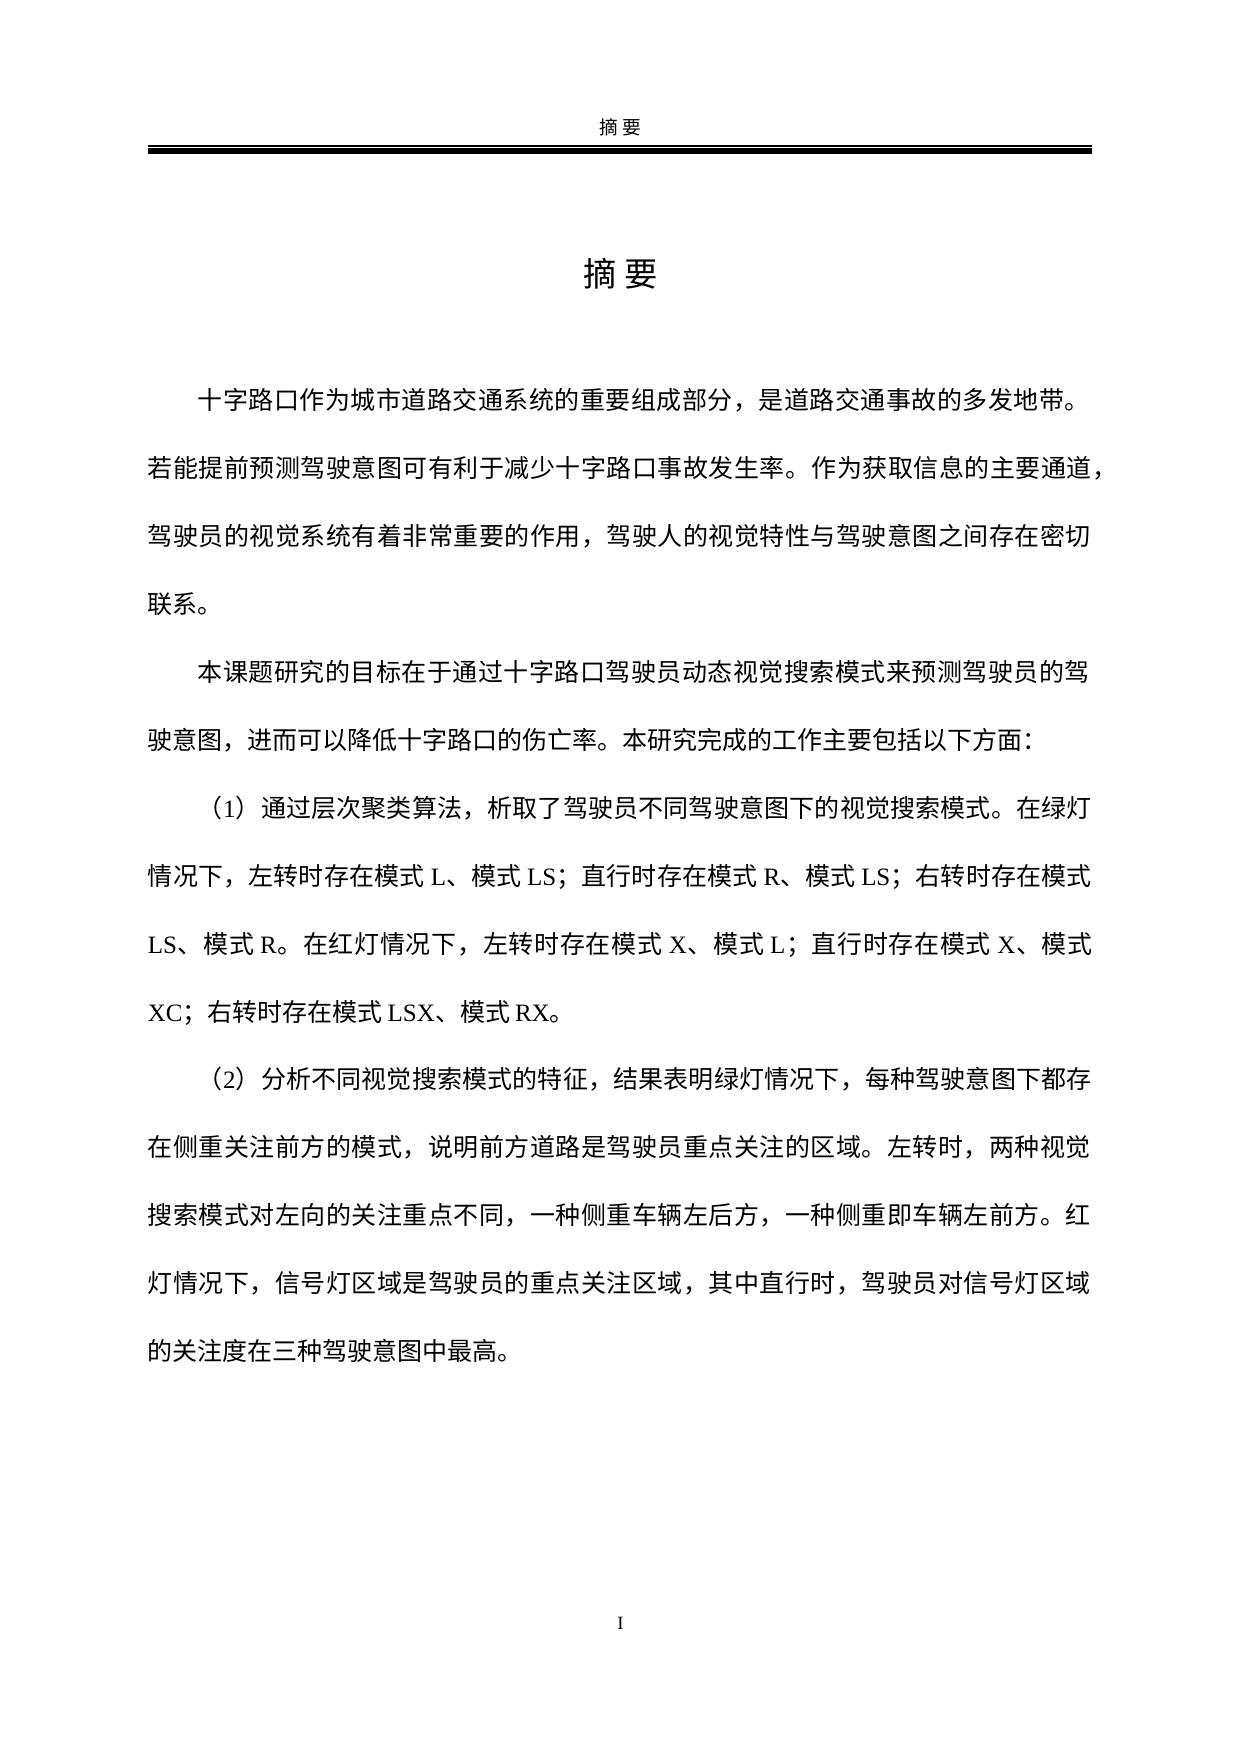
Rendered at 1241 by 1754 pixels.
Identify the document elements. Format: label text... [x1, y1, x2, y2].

title 摘 要 [148, 238, 1092, 306]
text 本课题研究的目标在于通过十字路口驾驶员动态视觉搜索模式来预测驾驶员的驾驶意图，进而可以降低十字路口的伤亡率。本研究完成的工作主要包括以下方面： [148, 637, 1092, 772]
text 十字路口作为城市道路交通系统的重要组成部分，是道路交通事故的多发地带。若能提前预测驾驶意图可有利于减少十字路口事故发生率。作为获取信息的主要通道，驾驶员的视觉系统有着非常重要的作用，驾驶人的视觉特性与驾驶意图之间存在密切联系。 [148, 365, 1092, 637]
text （1）通过层次聚类算法，析取了驾驶员不同驾驶意图下的视觉搜索模式。在绿灯情况下，左转时存在模式L、模式LS；直行时存在模式R、模式LS；右转时存在模式LS、模式R。在红灯情况下，左转时存在模式X、模式L；直行时存在模式X、模式XC；右转时存在模式LSX、模式RX。 [148, 772, 1092, 1044]
text （2）分析不同视觉搜索模式的特征，结果表明绿灯情况下，每种驾驶意图下都存在侧重关注前方的模式，说明前方道路是驾驶员重点关注的区域。左转时，两种视觉搜索模式对左向的关注重点不同，一种侧重车辆左后方，一种侧重即车辆左前方。红灯情况下，信号灯区域是驾驶员的重点关注区域，其中直行时，驾驶员对信号灯区域的关注度在三种驾驶意图中最高。 [148, 1044, 1092, 1384]
